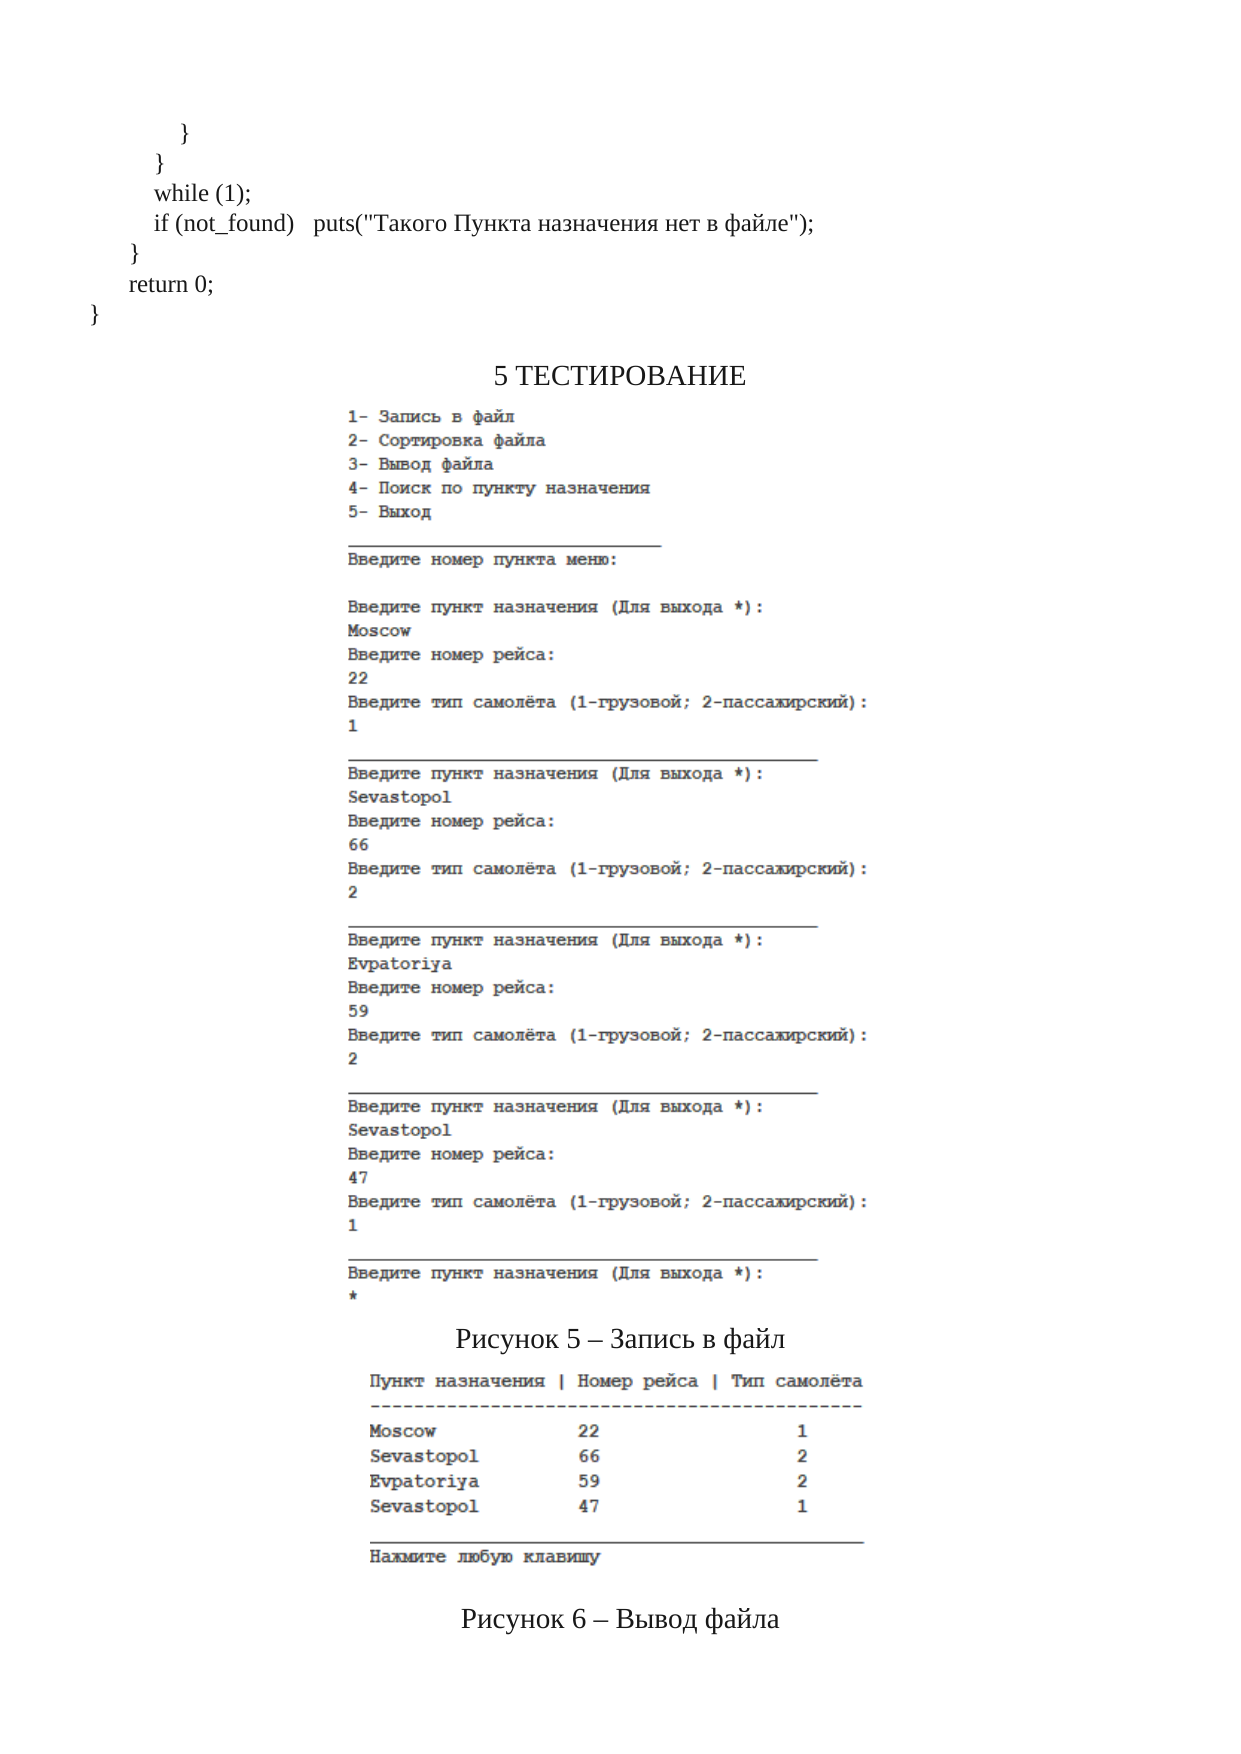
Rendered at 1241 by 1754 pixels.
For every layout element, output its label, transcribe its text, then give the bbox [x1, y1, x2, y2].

text 5 ТЕСТИРОВАНИЕ [88, 358, 1152, 391]
picture [348, 409, 893, 1304]
text Рисунок 6 – Вывод файла [88, 1601, 1152, 1634]
text while (1); [88, 178, 1152, 207]
picture [370, 1373, 871, 1583]
text } [88, 118, 1152, 147]
text if (not_found) puts("Такого Пункта назначения нет в файле"); [88, 208, 1152, 237]
text } [88, 148, 1152, 177]
text return 0; [88, 269, 1152, 297]
text } [88, 238, 1152, 267]
text } [88, 299, 1152, 327]
text Рисунок 5 – Запись в файл [88, 1322, 1152, 1355]
